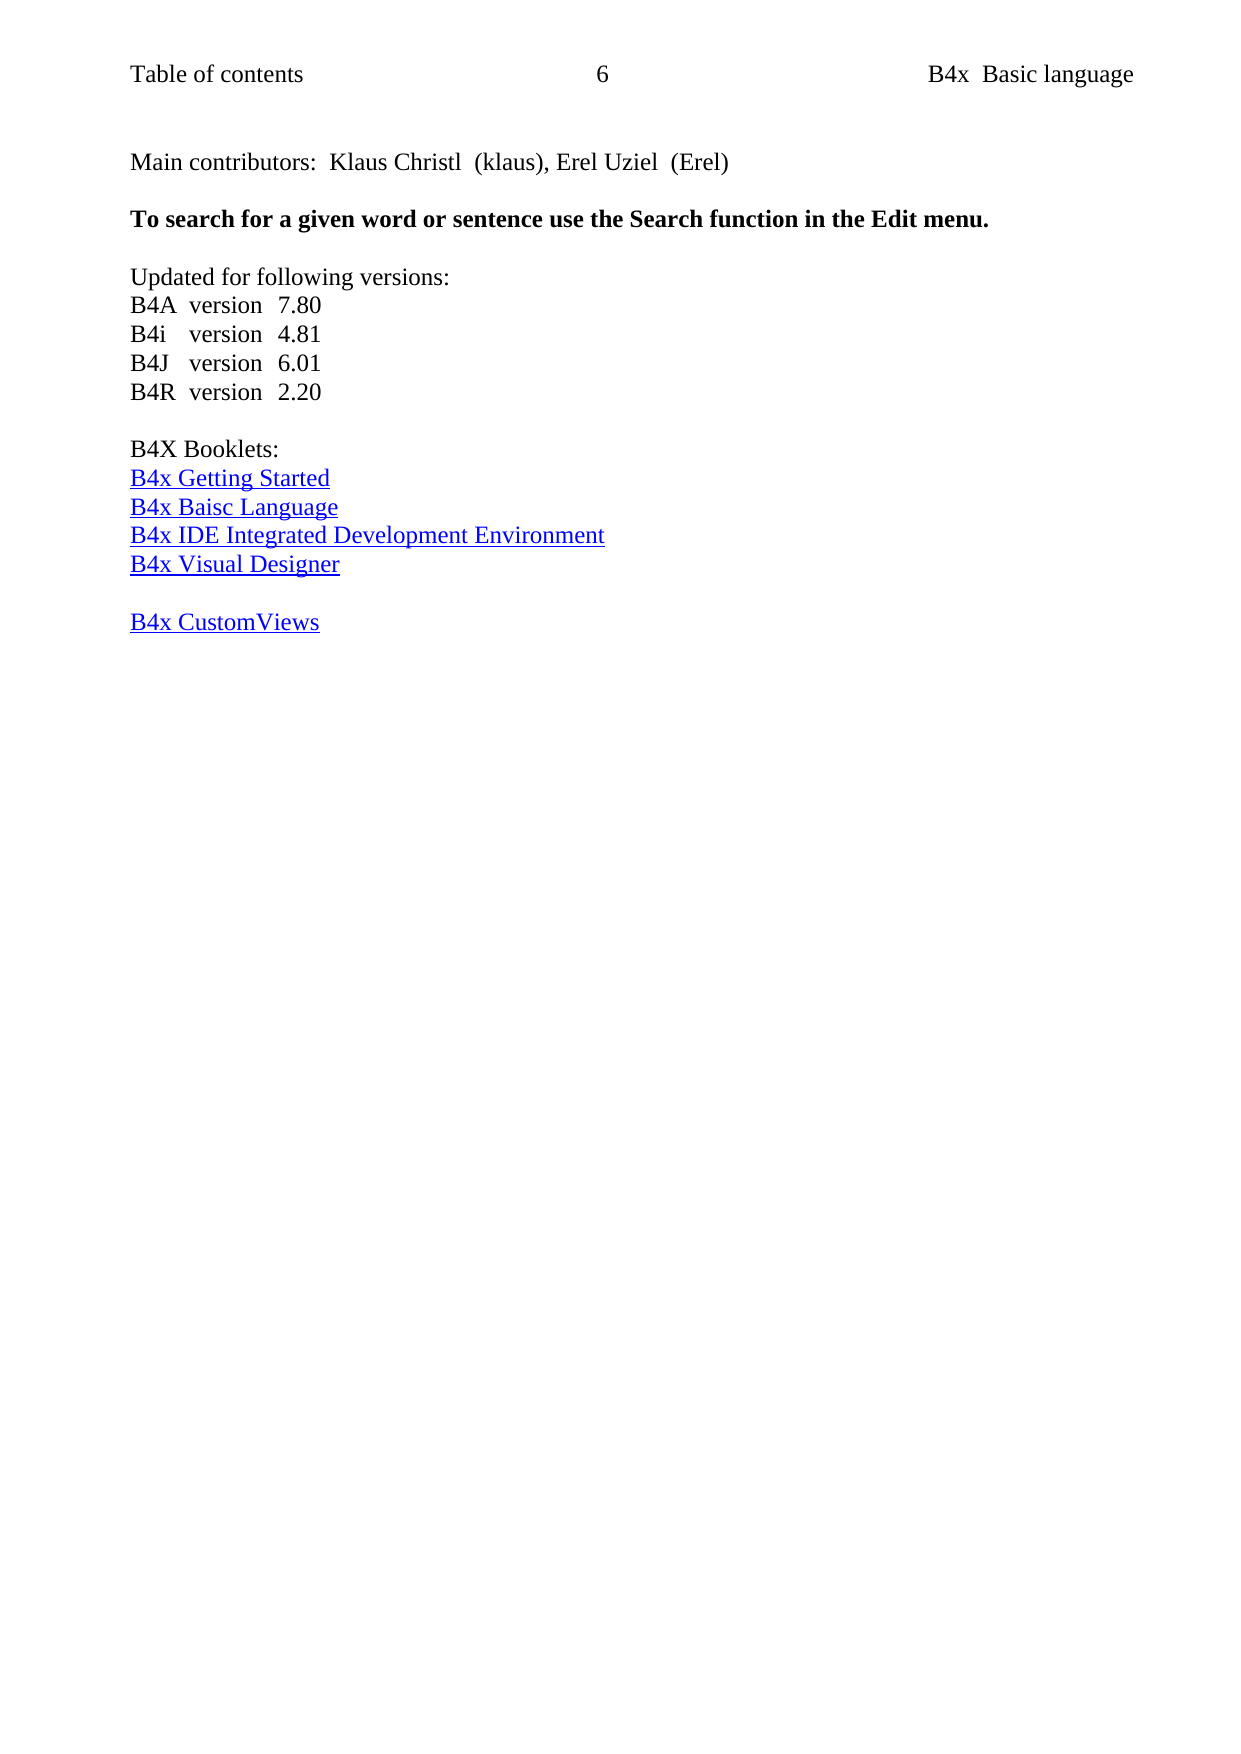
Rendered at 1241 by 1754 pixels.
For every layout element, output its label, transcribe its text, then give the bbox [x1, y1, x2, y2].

text B4X Booklets: [130, 434, 1134, 463]
text B4x Visual Designer [130, 549, 1134, 578]
text B4x Getting Started [130, 463, 1134, 492]
text B4J version 6.01 [130, 348, 1134, 377]
text B4x CustomViews [130, 607, 1134, 636]
text B4R version 2.20 [130, 377, 1134, 406]
text B4x Baisc Language [130, 492, 1134, 521]
text Main contributors: Klaus Christl (klaus), Erel Uziel (Erel) [130, 147, 1134, 176]
text Updated for following versions: [130, 262, 1134, 291]
text B4i version 4.81 [130, 319, 1134, 348]
text B4A version 7.80 [130, 291, 1134, 319]
text B4x IDE Integrated Development Environment [130, 521, 1134, 549]
text To search for a given word or sentence use the Search function in the Edit menu. [130, 204, 1134, 233]
